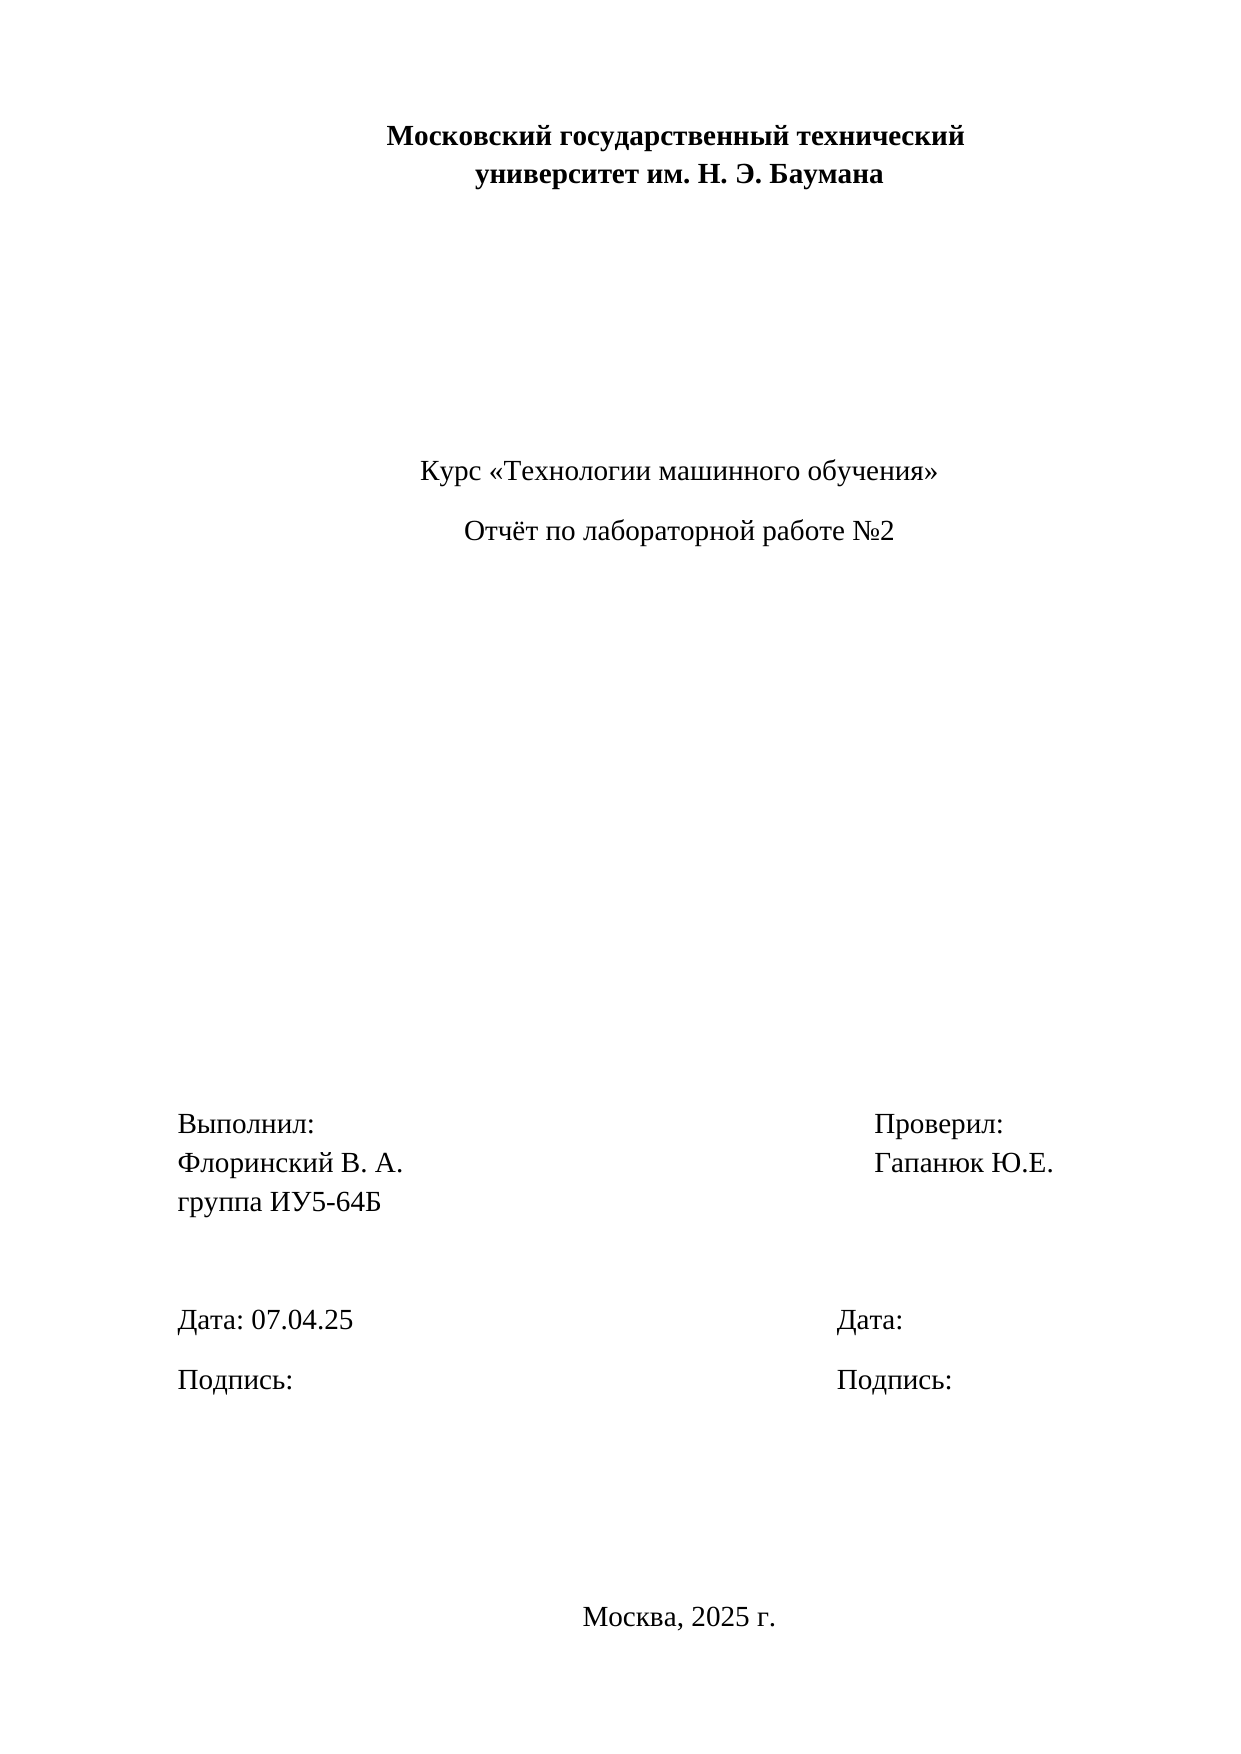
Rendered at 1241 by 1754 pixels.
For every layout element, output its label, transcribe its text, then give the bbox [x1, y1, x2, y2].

text Подпись: Подпись: [177, 1362, 1181, 1395]
text Выполнил: Проверил: Флоринский В. А. Гапанюк Ю.Е. группа ИУ5-64Б [177, 1107, 1181, 1217]
text Москва, 2025 г. [177, 1599, 1181, 1633]
text Московский государственный технический университет им. Н. Э. Баумана [177, 118, 1181, 190]
text Дата: 07.04.25 Дата: [177, 1302, 1181, 1336]
text Отчёт по лабораторной работе №2 [177, 513, 1181, 546]
text Курс «Технологии машинного обучения» [177, 453, 1181, 487]
